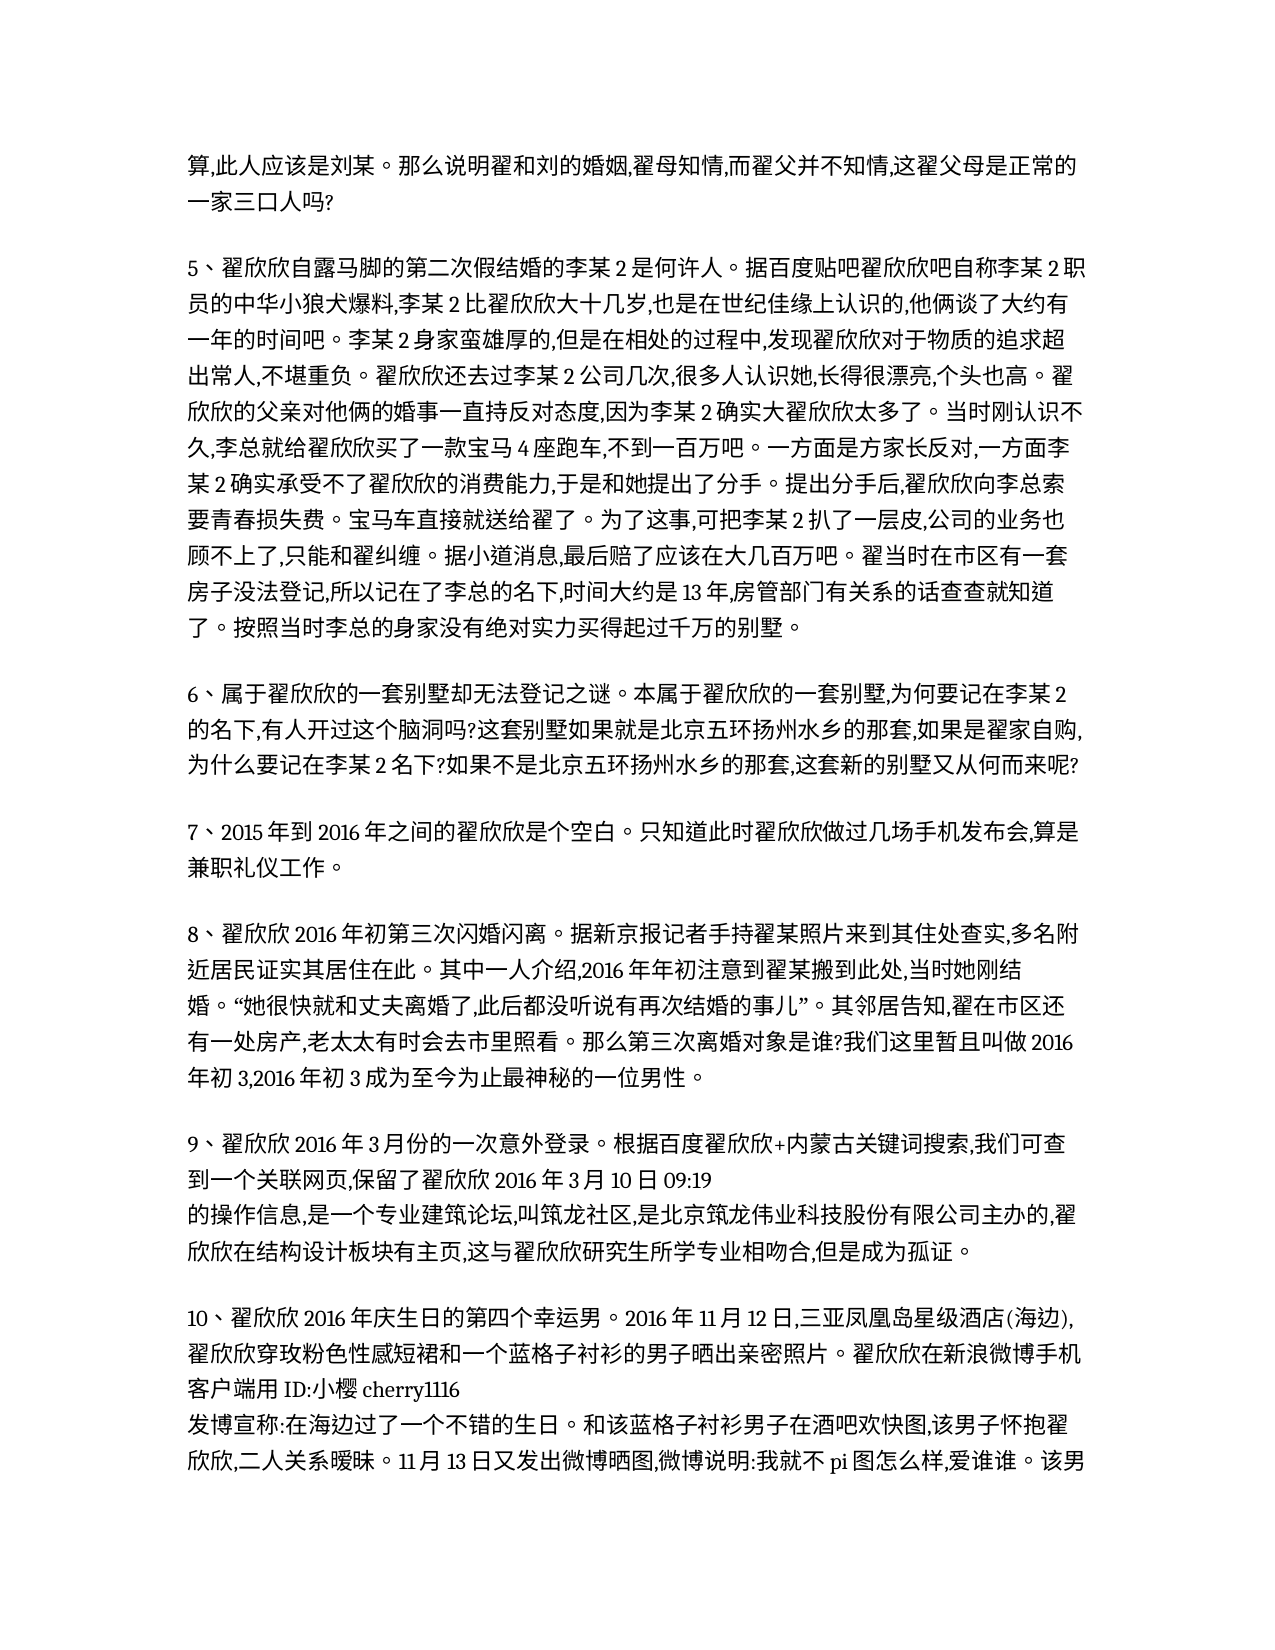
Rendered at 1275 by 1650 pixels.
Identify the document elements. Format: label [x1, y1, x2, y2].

text [187, 150, 1087, 1477]
